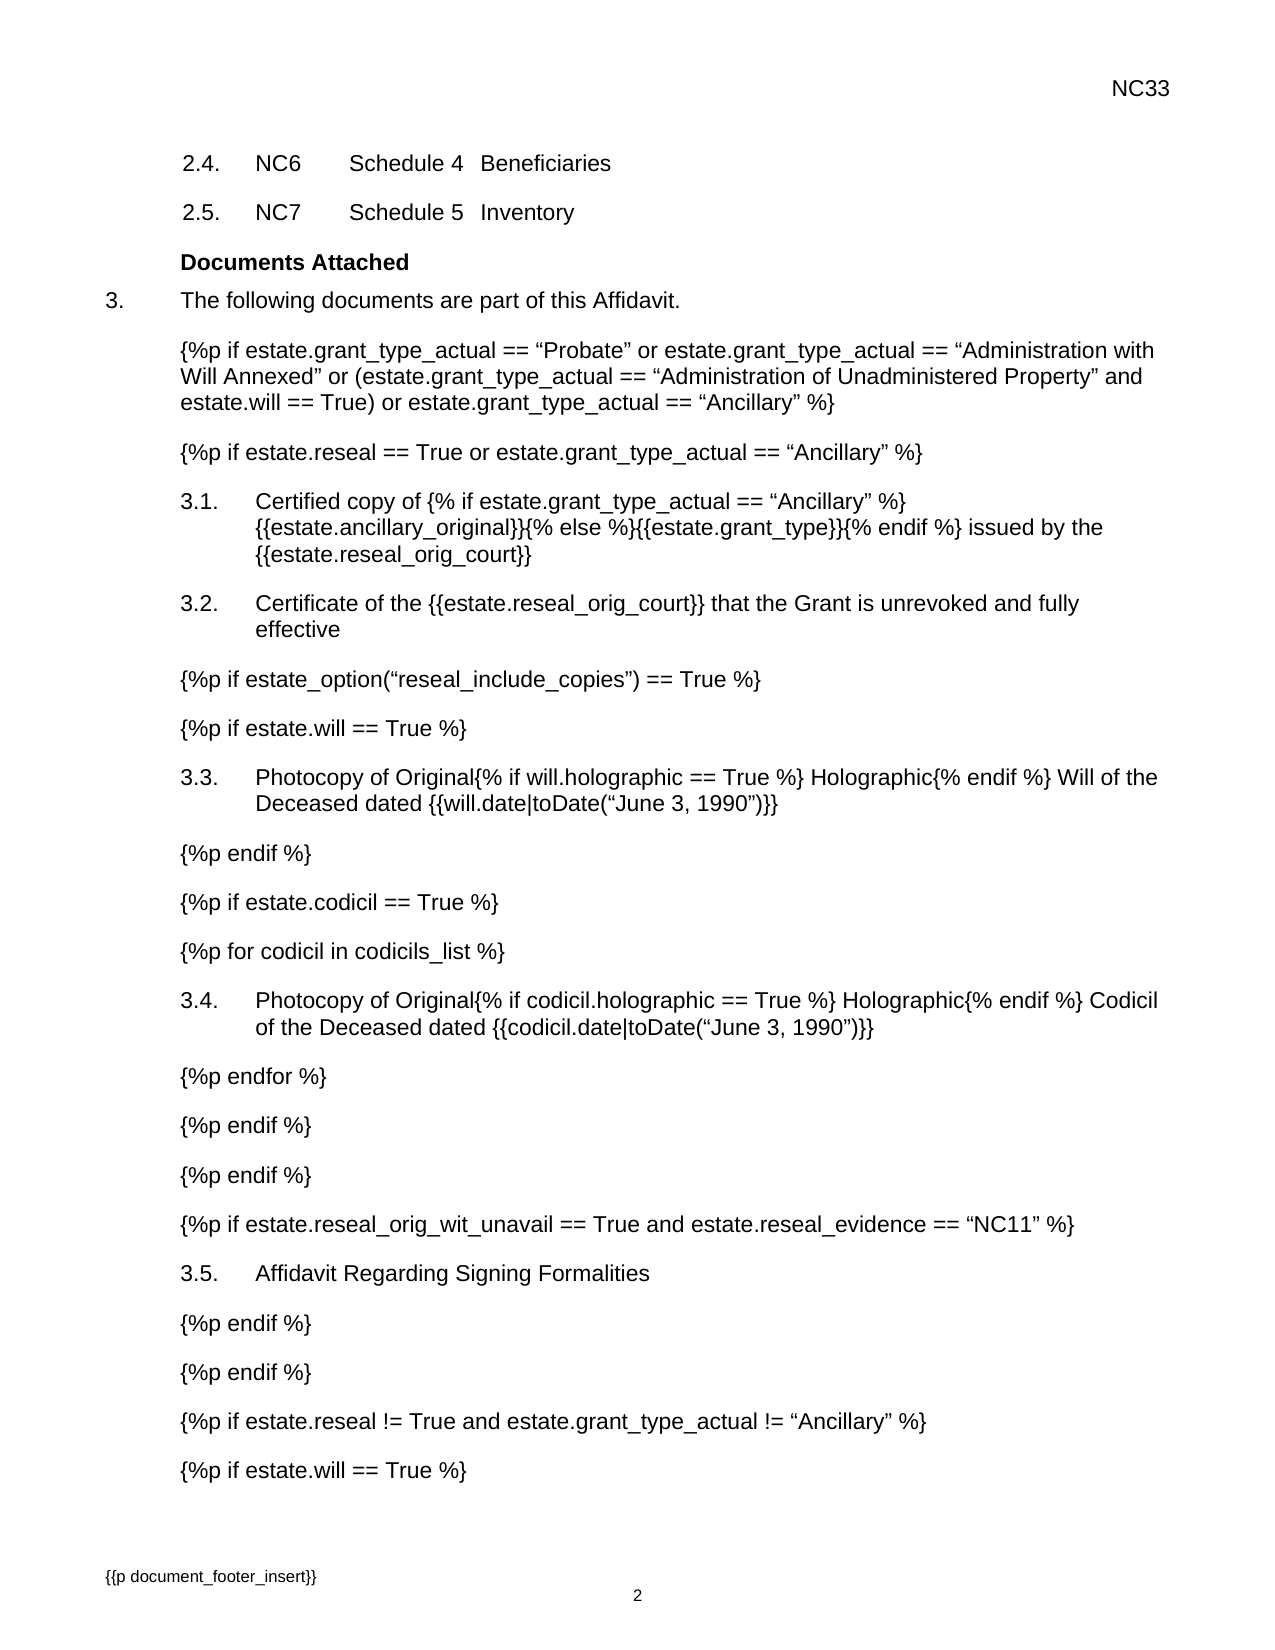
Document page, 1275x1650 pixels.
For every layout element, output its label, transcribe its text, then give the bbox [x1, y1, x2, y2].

text {%p for codicil in codicils_list %} [180, 938, 1170, 964]
list Affidavit Regarding Signing Formalities [180, 1260, 1170, 1287]
text {%p endif %} [180, 1309, 1170, 1336]
list Certificate of the {{estate.reseal_orig_court}} that the Grant is unrevoked and fully effective [180, 590, 1170, 643]
text {%p if estate.reseal_orig_wit_unavail == True and estate.reseal_evidence == “NC11” %} [180, 1211, 1170, 1237]
list Photocopy of Original{% if codicil.holographic == True %} Holographic{% endif %} Codicil of the Deceased dated {{codicil.date|toDate(“June 3, 1990”)}} [180, 987, 1170, 1040]
text {%p if estate.will == True %} [180, 715, 1170, 741]
text {%p endif %} [180, 1112, 1170, 1139]
list The following documents are part of this Affidavit. [105, 287, 1170, 314]
list Photocopy of Original{% if will.holographic == True %} Holographic{% endif %} Will of the Deceased dated {{will.date|toDate(“June 3, 1990”)}} [180, 764, 1170, 817]
text {%p if estate.reseal != True and estate.grant_type_actual != “Ancillary” %} [180, 1408, 1170, 1434]
text {%p if estate.grant_type_actual == “Probate” or estate.grant_type_actual == “Administration with Will Annexed” or (estate.grant_type_actual == “Administration of Unadministered Property” and estate.will == True) or estate.grant_type_actual == “Ancillary” %} [180, 337, 1170, 416]
list NC6 Schedule 4 Beneficiaries [182, 150, 1170, 176]
text Documents Attached [180, 248, 1170, 275]
text {%p if estate.codicil == True %} [180, 889, 1170, 915]
text {%p endfor %} [180, 1063, 1170, 1089]
text {%p if estate.reseal == True or estate.grant_type_actual == “Ancillary” %} [180, 439, 1170, 465]
text {%p endif %} [180, 840, 1170, 866]
text {%p endif %} [180, 1359, 1170, 1385]
text {%p if estate.will == True %} [180, 1457, 1170, 1484]
list NC7 Schedule 5 Inventory [182, 199, 1170, 226]
text {%p if estate_option(“reseal_include_copies”) == True %} [180, 666, 1170, 692]
text {%p endif %} [180, 1162, 1170, 1188]
list Certified copy of {% if estate.grant_type_actual == “Ancillary” %}{{estate.ancillary_original}}{% else %}{{estate.grant_type}}{% endif %} issued by the {{estate.reseal_orig_court}} [180, 488, 1170, 567]
